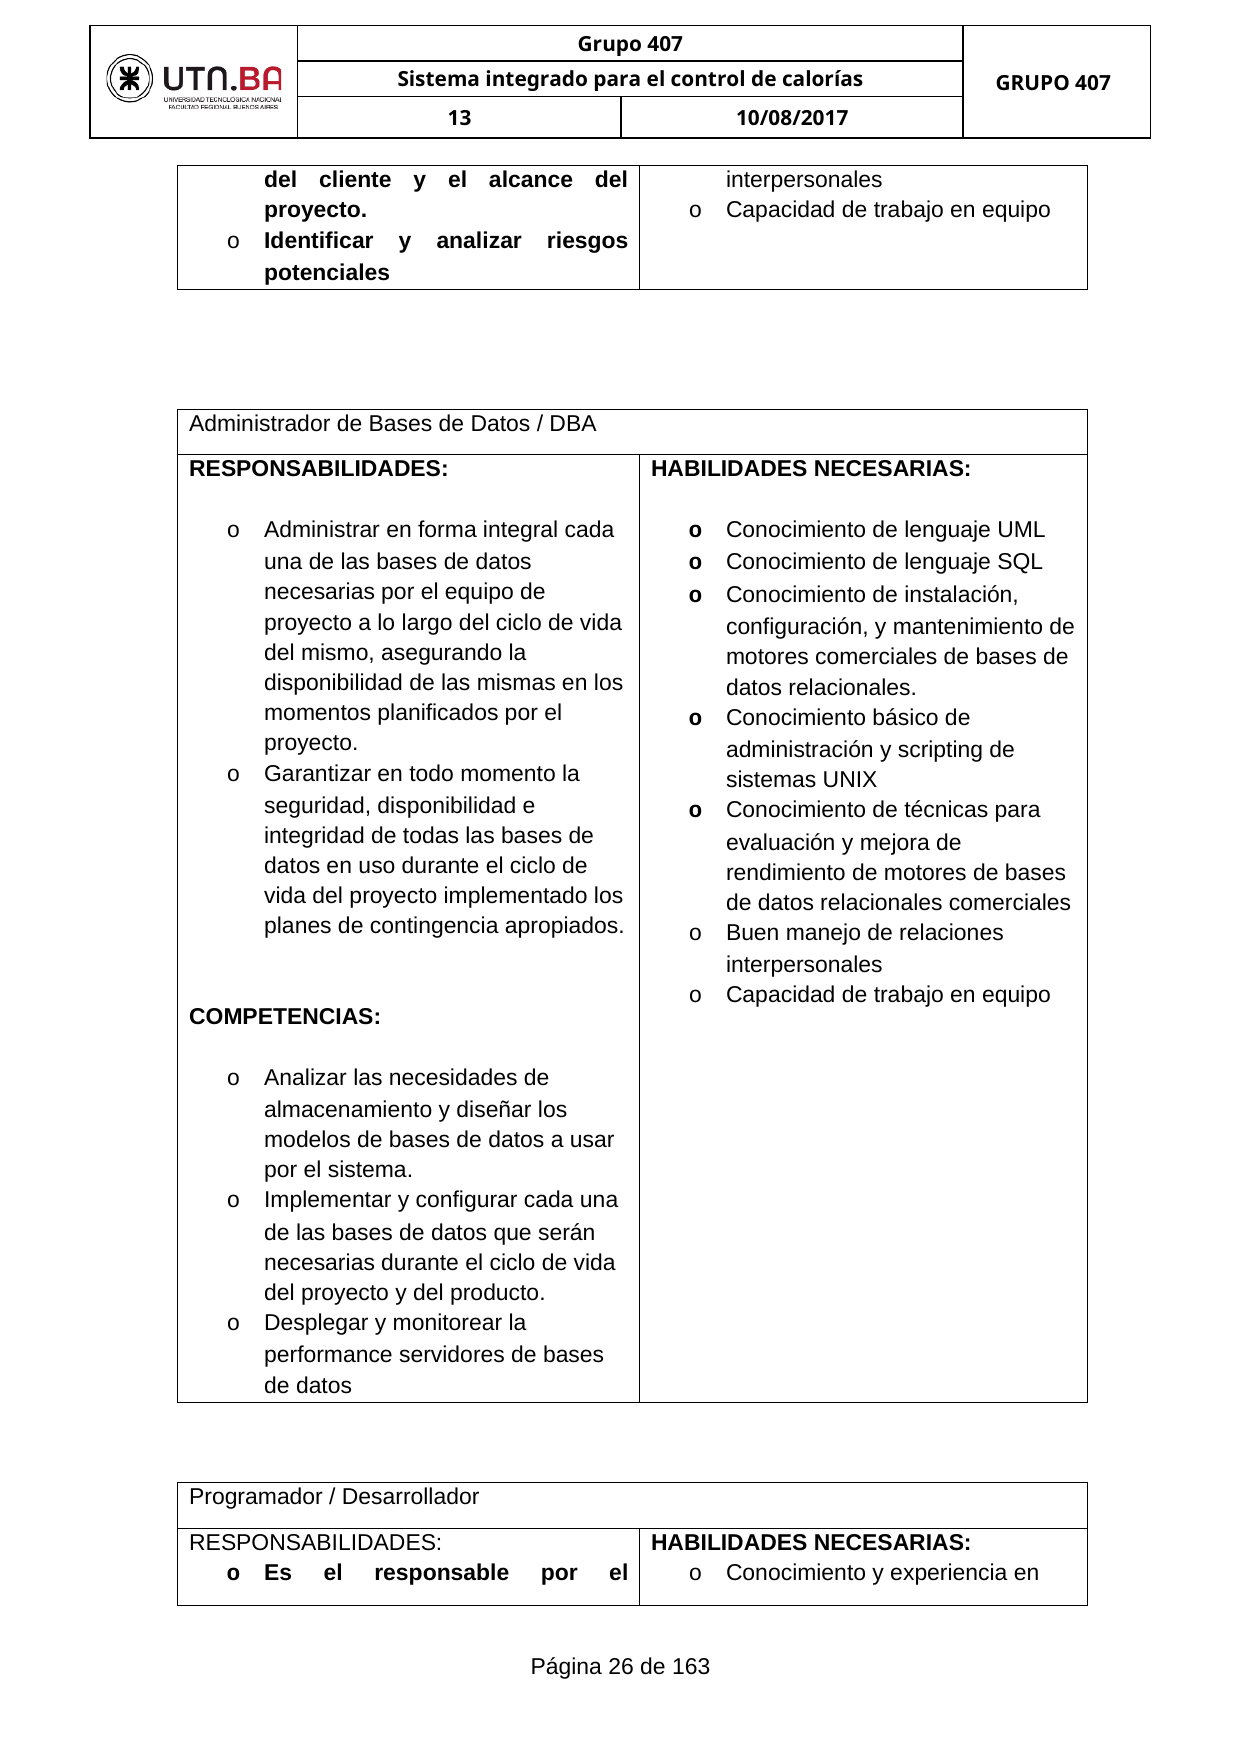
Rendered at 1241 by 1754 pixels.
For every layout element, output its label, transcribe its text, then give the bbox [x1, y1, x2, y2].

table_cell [640, 1529, 1087, 1605]
table_header Programador / Desarrollador [178, 1483, 1087, 1528]
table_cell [178, 166, 639, 289]
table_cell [178, 1529, 639, 1605]
table_header Administrador de Bases de Datos / DBA [178, 410, 1087, 454]
table_cell RESPONSABILIDADES: Administrar en forma integral cada una de las bases de datos necesarias por el equipo de proyecto a lo largo del ciclo de vida del mismo, asegurando la disponibilidad de las mismas en los momentos planificados por el proyecto. Garantizar en todo momento la seguridad, disponibilidad e integridad de todas las bases de datos en uso durante el ciclo de vida del proyecto implementado los planes de contingencia apropiados. COMPETENCIAS: Analizar las necesidades de almacenamiento y diseñar los modelos de bases de datos a usar por el sistema. Implementar y configurar cada una de las bases de datos que serán necesarias durante el ciclo de vida del proyecto y del producto. Desplegar y monitorear la performance servidores de bases de datos [178, 455, 639, 1402]
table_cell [640, 166, 1087, 289]
table_cell HABILIDADES NECESARIAS: Conocimiento de lenguaje UML Conocimiento de lenguaje SQL Conocimiento de instalación, configuración, y mantenimiento de motores comerciales de bases de datos relacionales. Conocimiento básico de administración y scripting de sistemas UNIX Conocimiento de técnicas para evaluación y mejora de rendimiento de motores de bases de datos relacionales comerciales Buen manejo de relaciones interpersonales Capacidad de trabajo en equipo [640, 455, 1087, 1402]
picture [106, 54, 282, 109]
